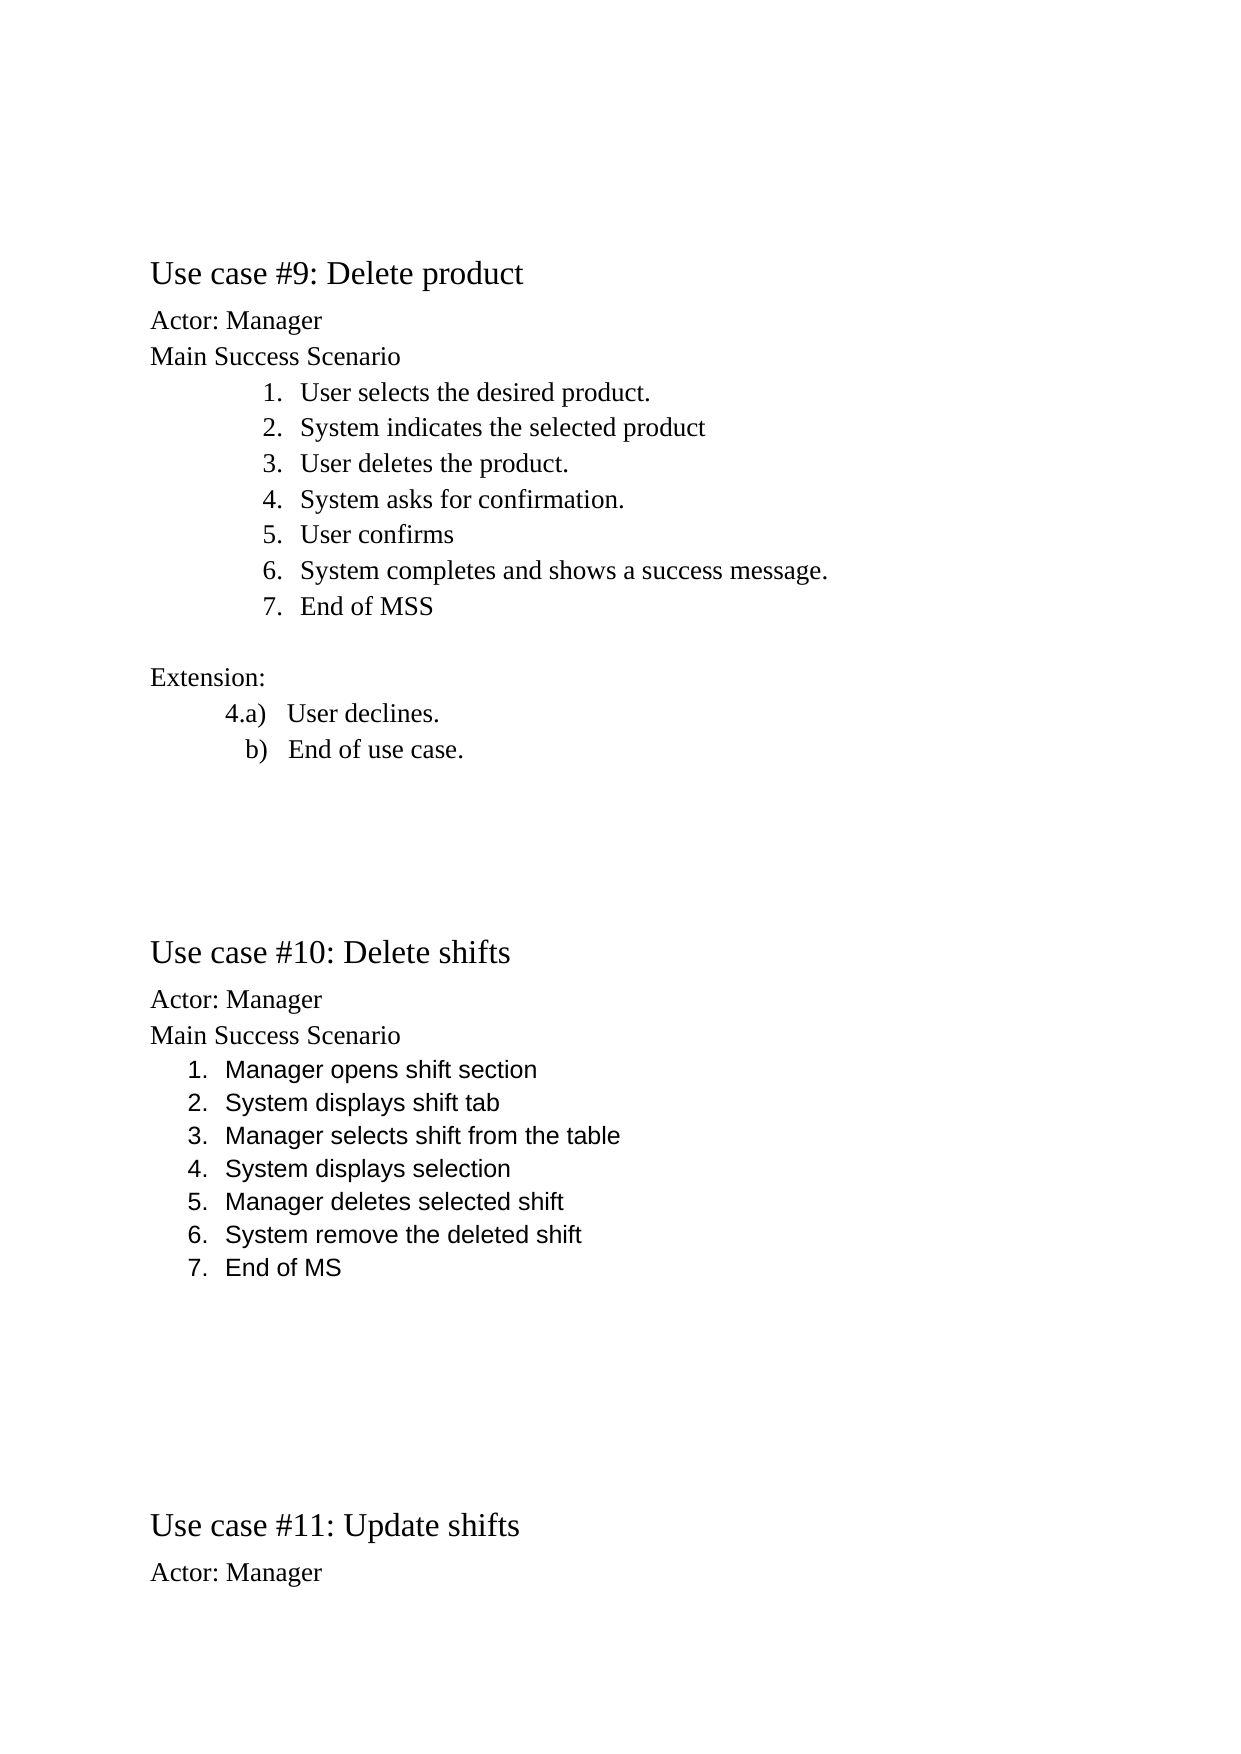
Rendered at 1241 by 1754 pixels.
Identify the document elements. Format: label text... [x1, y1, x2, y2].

text Actor: Manager [150, 1556, 1090, 1587]
list System remove the deleted shift [187, 1220, 1090, 1249]
list Manager selects shift from the table [187, 1121, 1090, 1150]
list System asks for confirmation. [262, 483, 1090, 514]
text Actor: Manager [150, 983, 1090, 1014]
list System indicates the selected product [262, 411, 1090, 443]
text 4.a) User declines. [150, 697, 1090, 728]
subtitle Use case #9: Delete product [150, 253, 1090, 292]
list User deletes the product. [262, 447, 1090, 478]
list Manager opens shift section [187, 1055, 1090, 1084]
list End of MS [187, 1253, 1090, 1282]
text Actor: Manager [150, 304, 1090, 335]
text b) End of use case. [225, 733, 1090, 764]
text Main Success Scenario [150, 1019, 1090, 1050]
list User confirms [262, 519, 1090, 550]
subtitle Use case #10: Delete shifts [150, 933, 1090, 971]
text Extension: [150, 662, 1090, 693]
list System displays selection [187, 1154, 1090, 1183]
list User selects the desired product. [262, 376, 1090, 407]
list End of MSS [262, 590, 1090, 621]
text Main Success Scenario [150, 340, 1090, 371]
list System completes and shows a success message. [262, 554, 1090, 586]
list Manager deletes selected shift [187, 1187, 1090, 1216]
list System displays shift tab [187, 1088, 1090, 1117]
subtitle Use case #11: Update shifts [150, 1505, 1090, 1543]
